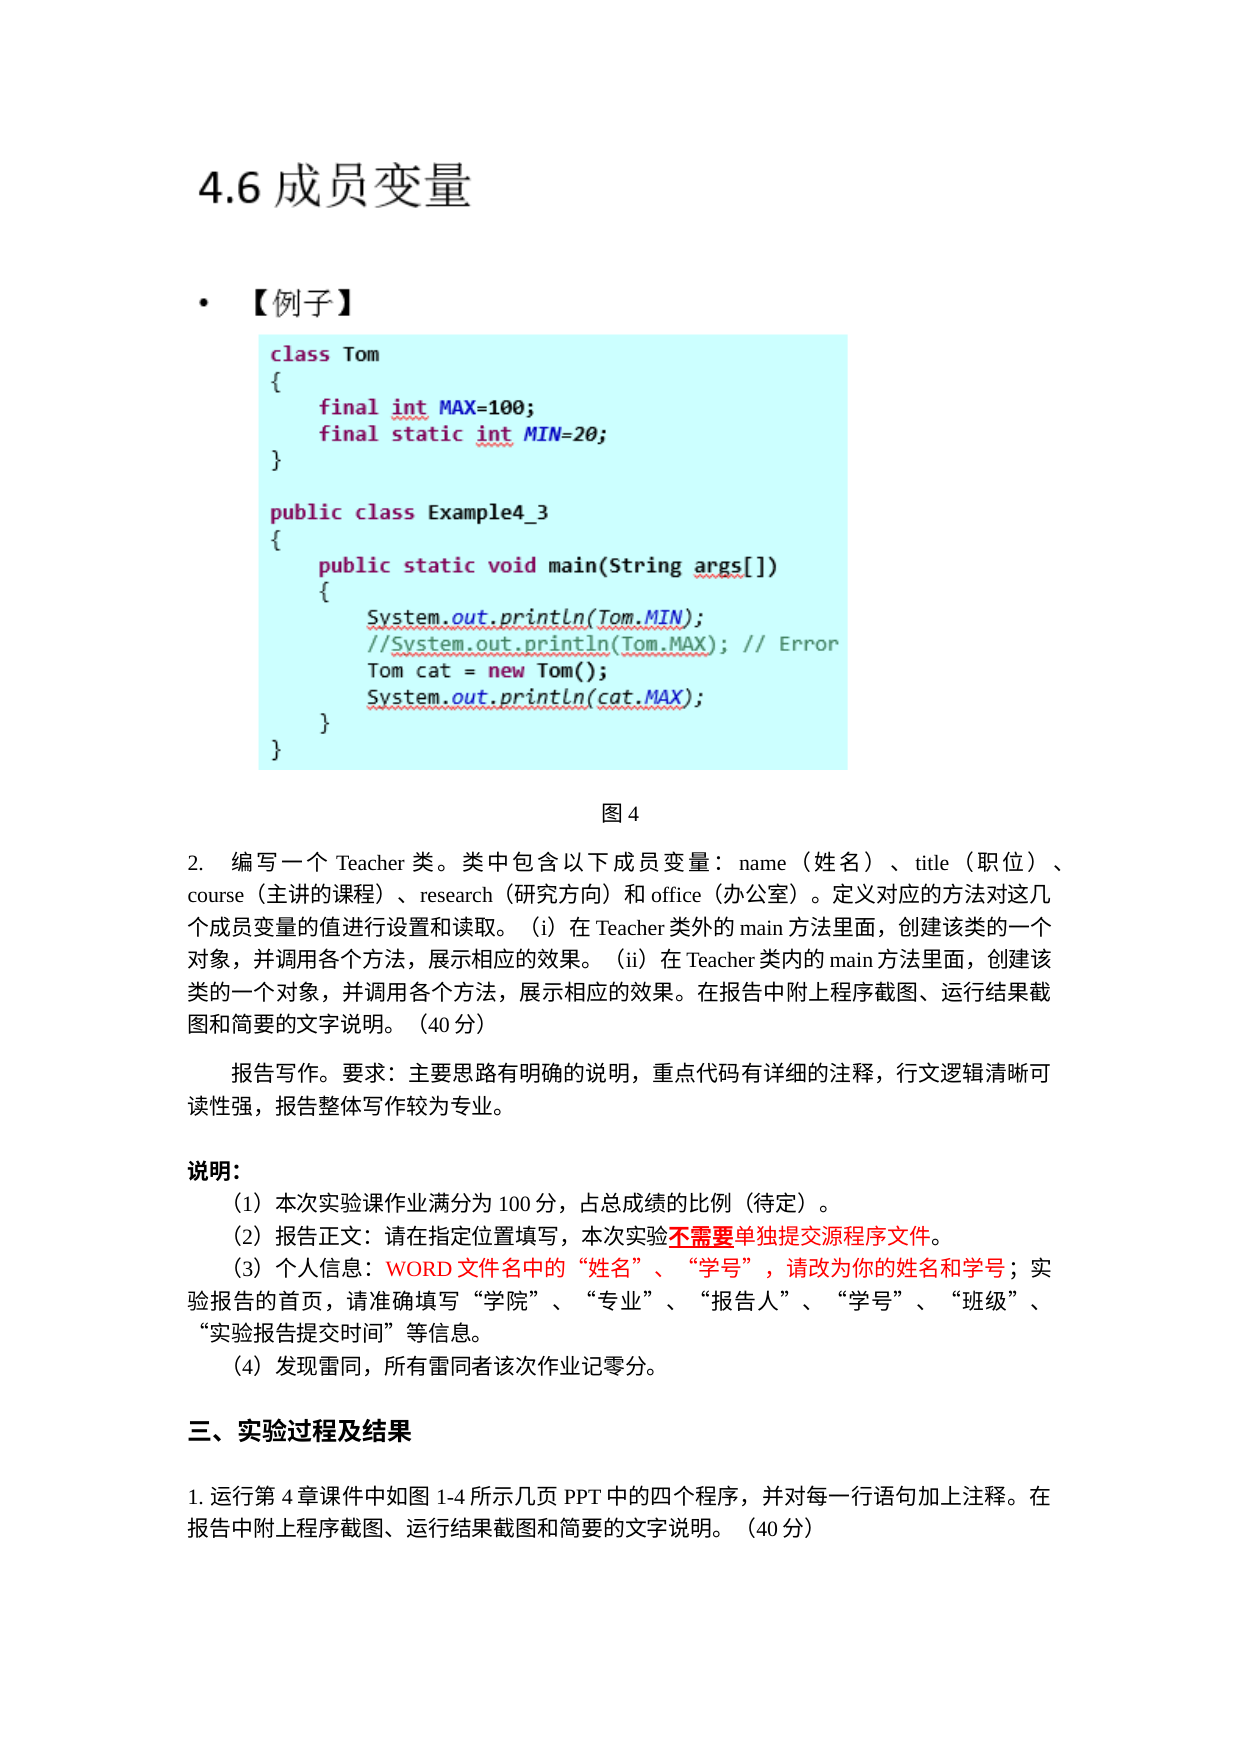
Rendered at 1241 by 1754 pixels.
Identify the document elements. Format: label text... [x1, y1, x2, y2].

text （4）发现雷同，所有雷同者该次作业记零分。 [187, 1348, 1053, 1381]
text 2. 编写一个Teacher类。类中包含以下成员变量：name（姓名）、title（职位）、course（主讲的课程）、research（研究方向）和office（办公室）。定义对应的方法对这几个成员变量的值进行设置和读取。（i）在Teacher类外的main方法里面，创建该类的一个对象，并调用各个方法，展示相应的效果。（ii）在Teacher类内的main方法里面，创建该类的一个对象，并调用各个方法，展示相应的效果。在报告中附上程序截图、运行结果截图和简要的文字说明。（40分） [187, 844, 1053, 1039]
text 三、实验过程及结果 [187, 1397, 1053, 1462]
picture [187, 162, 848, 770]
text （2）报告正文：请在指定位置填写，本次实验不需要单独提交源程序文件。 [187, 1218, 1053, 1251]
text 报告写作。要求：主要思路有明确的说明，重点代码有详细的注释，行文逻辑清晰可读性强，报告整体写作较为专业。 [187, 1056, 1053, 1121]
text 说明： [187, 1153, 1053, 1186]
text （3）个人信息：WORD文件名中的“姓名”、“学号”，请改为你的姓名和学号；实验报告的首页，请准确填写“学院”、“专业”、“报告人”、“学号”、“班级”、“实验报告提交时间”等信息。 [187, 1251, 1053, 1348]
text （1）本次实验课作业满分为100分，占总成绩的比例（待定）。 [187, 1186, 1053, 1218]
text 图4 [187, 796, 1053, 828]
text 1. 运行第4章课件中如图1-4所示几页PPT中的四个程序，并对每一行语句加上注释。在报告中附上程序截图、运行结果截图和简要的文字说明。（40分） [187, 1478, 1053, 1543]
